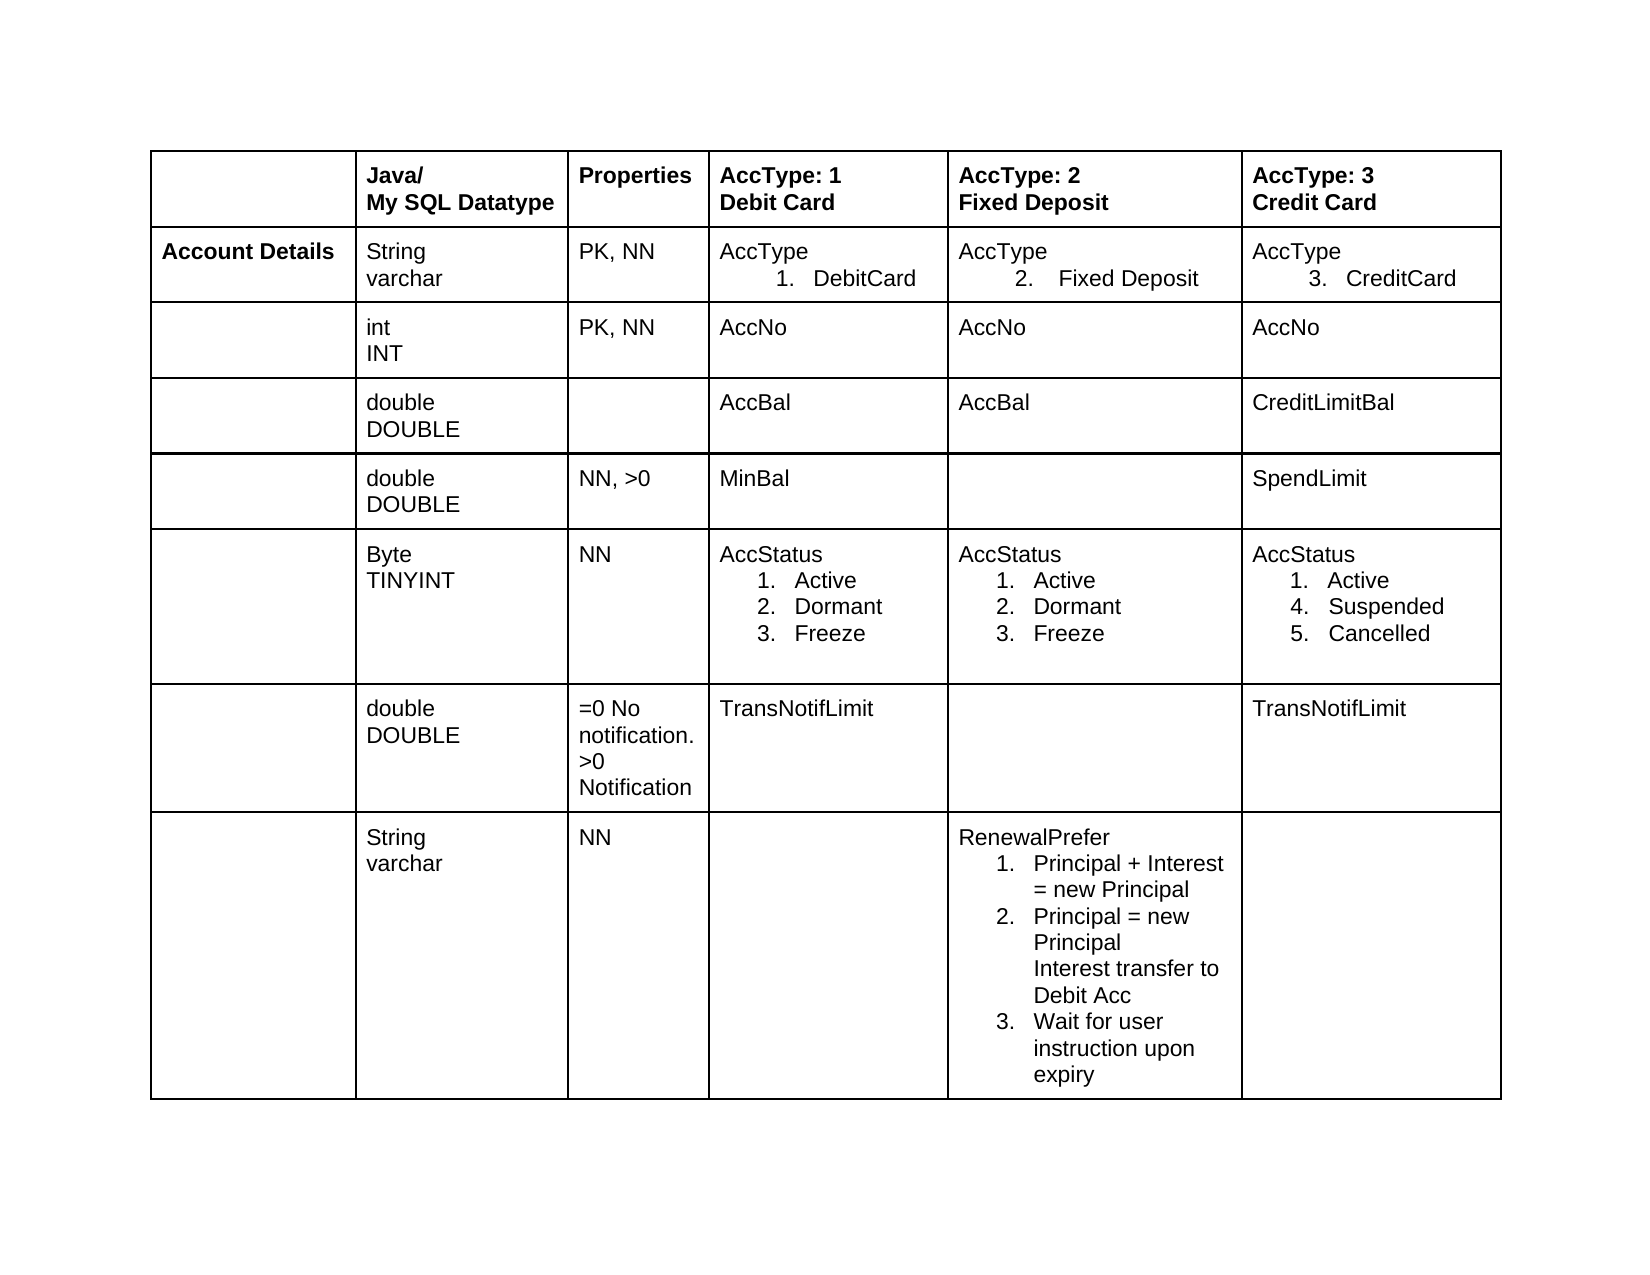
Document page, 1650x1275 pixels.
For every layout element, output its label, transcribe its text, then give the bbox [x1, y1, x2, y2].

table_header Properties [569, 152, 708, 226]
table_cell Account Details [152, 228, 355, 301]
table_header AccType: 2 Fixed Deposit [949, 152, 1241, 226]
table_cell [949, 813, 1241, 1098]
table_cell [152, 379, 355, 452]
table_cell [949, 455, 1241, 528]
table_cell double DOUBLE [357, 685, 567, 811]
table_cell AccStatus Active Dormant Freeze [710, 530, 947, 683]
table_cell [569, 379, 708, 452]
table_cell [152, 303, 355, 377]
table_cell double DOUBLE [357, 379, 567, 452]
table_cell NN [569, 813, 708, 1098]
table_cell SpendLimit [1243, 455, 1500, 528]
table_cell NN [569, 530, 708, 683]
table_header AccType: 3 Credit Card [1243, 152, 1500, 226]
table_cell [152, 813, 355, 1098]
table_cell AccType Fixed Deposit [949, 228, 1241, 301]
table_cell AccNo [710, 303, 947, 377]
table_cell [710, 813, 947, 1098]
table_cell AccBal [710, 379, 947, 452]
table_cell AccType CreditCard [1243, 228, 1500, 301]
table_cell AccNo [1243, 303, 1500, 377]
table_cell [152, 530, 355, 683]
table_cell NN, >0 [569, 455, 708, 528]
table_cell =0 No notification. >0 Notification [569, 685, 708, 811]
table_cell PK, NN [569, 228, 708, 301]
table_cell [152, 455, 355, 528]
table_header AccType: 1 Debit Card [710, 152, 947, 226]
table_header Java/ My SQL Datatype [357, 152, 567, 226]
table_cell String varchar [357, 813, 567, 1098]
table_cell Byte TINYINT [357, 530, 567, 683]
table_cell AccStatus Active 4. Suspended 5. Cancelled [1243, 530, 1500, 683]
table_cell AccNo [949, 303, 1241, 377]
table_cell int INT [357, 303, 567, 377]
table_cell AccBal [949, 379, 1241, 452]
table_cell MinBal [710, 455, 947, 528]
table_cell PK, NN [569, 303, 708, 377]
table_cell CreditLimitBal [1243, 379, 1500, 452]
table_cell [949, 685, 1241, 811]
table_cell String varchar [357, 228, 567, 301]
table_cell [152, 685, 355, 811]
table_header [152, 152, 355, 226]
table_cell double DOUBLE [357, 455, 567, 528]
table_cell AccType DebitCard [710, 228, 947, 301]
table_cell TransNotifLimit [710, 685, 947, 811]
table_cell [1243, 813, 1500, 1098]
table_cell AccStatus Active Dormant Freeze [949, 530, 1241, 683]
table_cell TransNotifLimit [1243, 685, 1500, 811]
